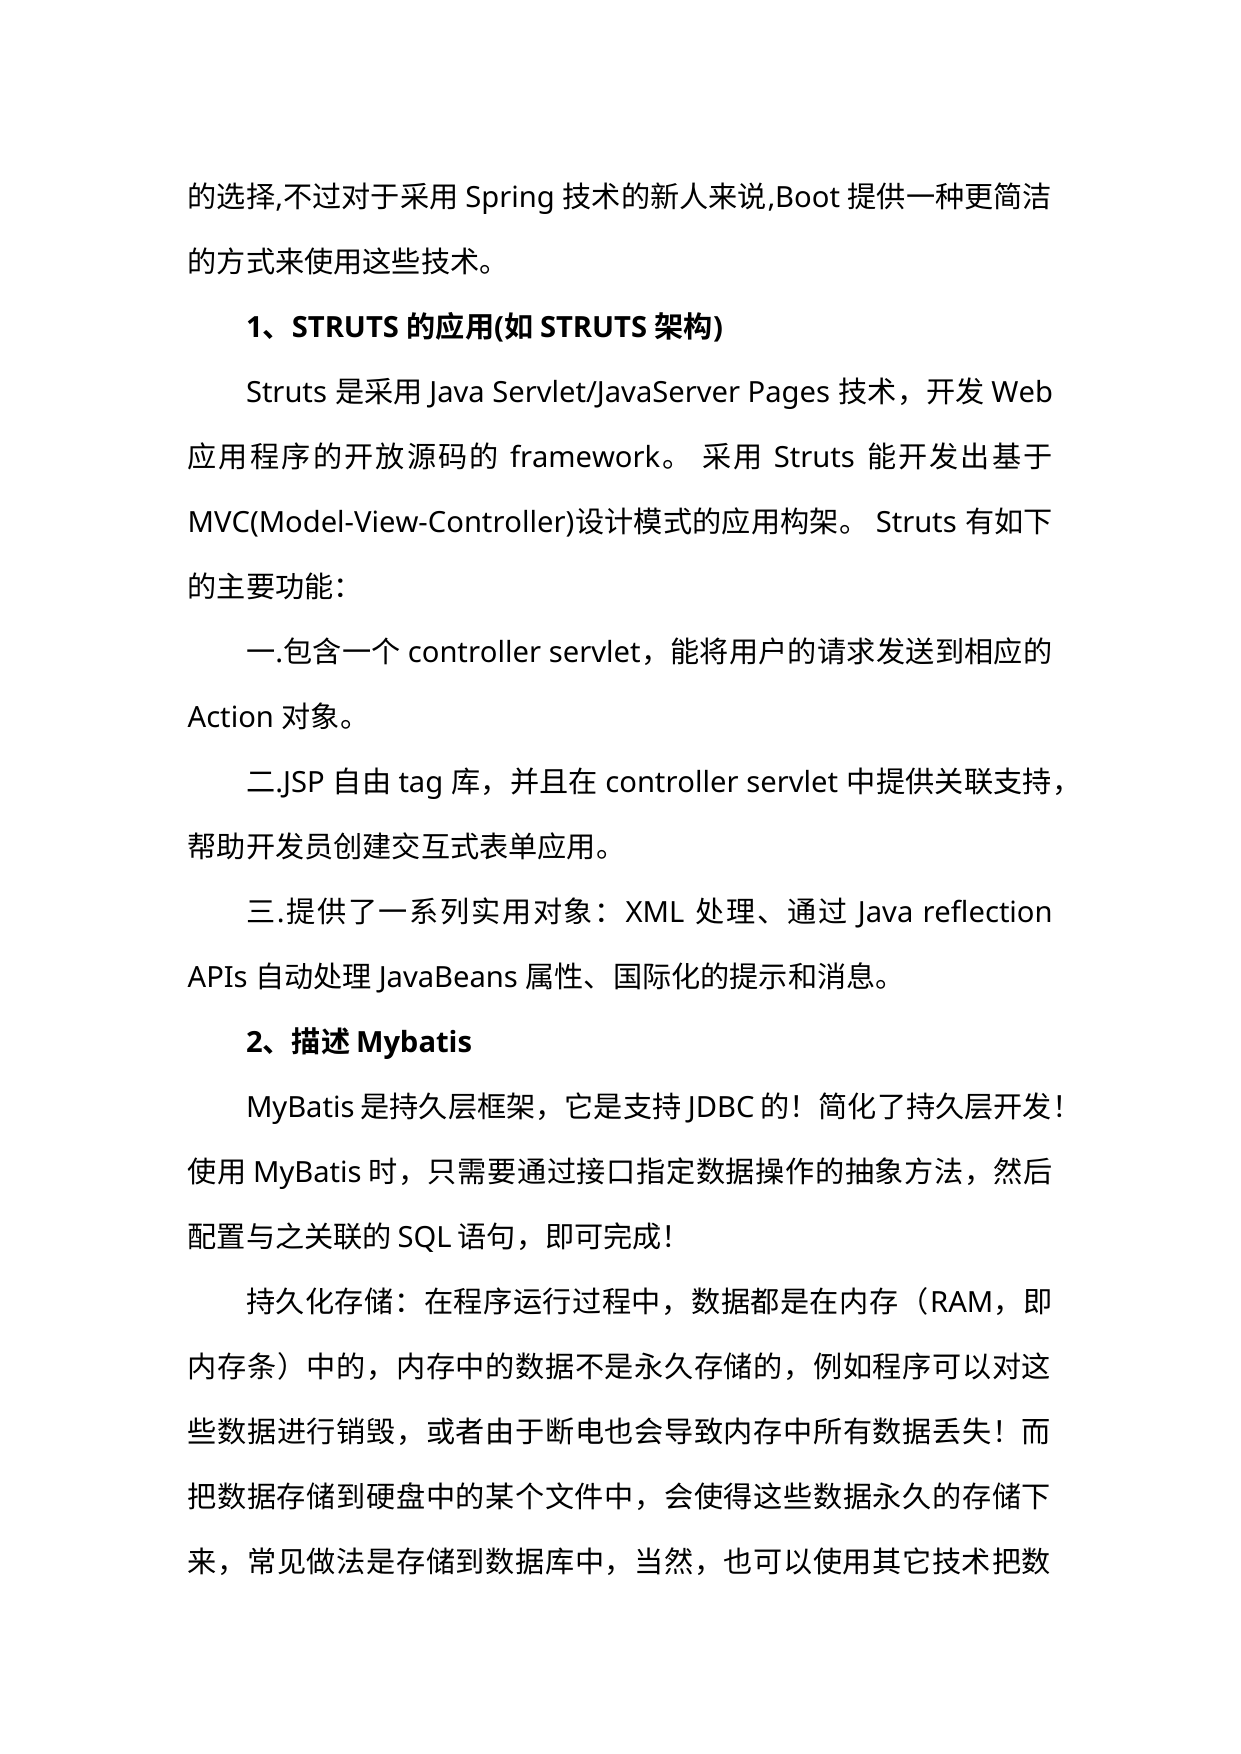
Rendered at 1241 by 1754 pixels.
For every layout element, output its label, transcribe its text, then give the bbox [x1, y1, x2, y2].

text 三.提供了一系列实用对象：XML 处理、通过 Java reflection APIs 自动处理 JavaBeans 属性、国际化的提示和消息。 [187, 877, 1053, 1007]
text MyBatis是持久层框架，它是支持JDBC的！简化了持久层开发！使用MyBatis时，只需要通过接口指定数据操作的抽象方法，然后配置与之关联的SQL语句，即可完成！ [187, 1072, 1053, 1267]
text 2、描述Mybatis [187, 1007, 1053, 1072]
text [187, 1267, 1053, 1592]
text Struts 是采用 Java Servlet/JavaServer Pages 技术，开发 Web 应用程序的开放源码的 framework。 采用 Struts 能开发出基于 MVC(Model-View-Controller)设计模式的应用构架。 Struts 有如下的主要功能： [187, 357, 1053, 617]
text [187, 162, 1053, 292]
text 1、STRUTS 的应用(如 STRUTS 架构) [187, 292, 1053, 357]
text 一.包含一个 controller servlet，能将用户的请求发送到相应的 Action 对象。 [187, 617, 1053, 747]
text 二.JSP 自由 tag 库，并且在 controller servlet 中提供关联支持，帮助开发员创建交互式表单应用。 [187, 747, 1053, 877]
